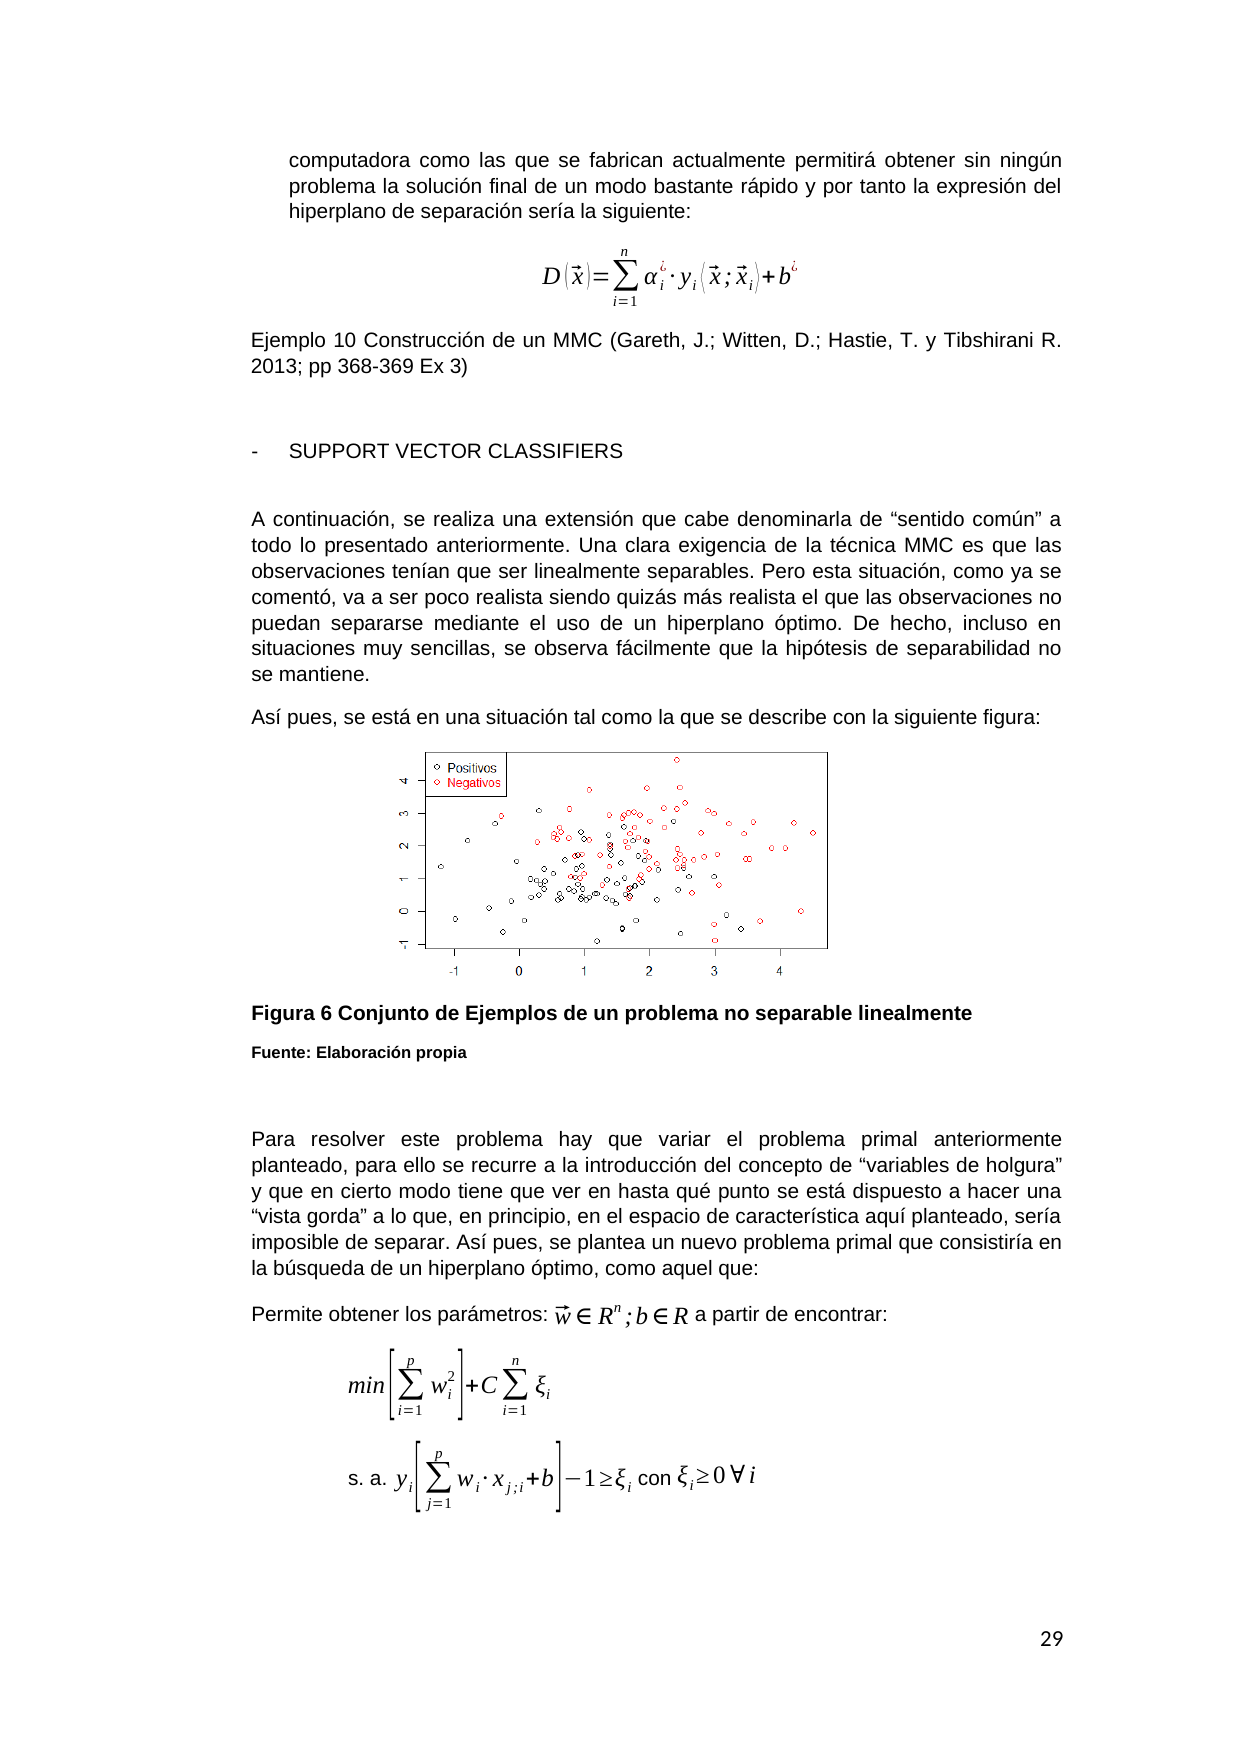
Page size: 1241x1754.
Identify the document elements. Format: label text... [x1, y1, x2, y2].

text Para resolver este problema hay que variar el problema primal anteriormente planteado, para ello se recurre a la introducción del concepto de “variables de holgura” y que en cierto modo tiene que ver en hasta qué punto se está dispuesto a hacer una “vista gorda” a lo que, en principio, en el espacio de característica aquí planteado, sería imposible de separar. Así pues, se plantea un nuevo problema primal que consistiría en la búsqueda de un hiperplano óptimo, como aquel que: [251, 1127, 1063, 1280]
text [289, 148, 1063, 223]
text s. a. con [251, 1441, 1063, 1515]
text A continuación, se realiza una extensión que cabe denominarla de “sentido común” a todo lo presentado anteriormente. Una clara exigencia de la técnica MMC es que las observaciones tenían que ser linealmente separables. Pero esta situación, como ya se comentó, va a ser poco realista siendo quizás más realista el que las observaciones no puedan separarse mediante el uso de un hiperplano óptimo. De hecho, incluso en situaciones muy sencillas, se observa fácilmente que la hipótesis de separabilidad no se mantiene. [251, 507, 1063, 686]
list SUPPORT VECTOR CLASSIFIERS [251, 439, 1063, 463]
text Figura 6 Conjunto de Ejemplos de un problema no separable linealmente [177, 1000, 1063, 1024]
text Fuente: Elaboración propia [177, 1043, 1063, 1062]
text Permite obtener los parámetros: a partir de encontrar: [177, 1298, 1063, 1329]
picture [398, 747, 836, 982]
text Ejemplo 10 Construcción de un MMC (Gareth, J.; Witten, D.; Hastie, T. y Tibshirani R. 2013; pp 368-369 Ex 3) [251, 328, 1063, 378]
text Así pues, se está en una situación tal como la que se describe con la siguiente figura: [251, 704, 1063, 728]
